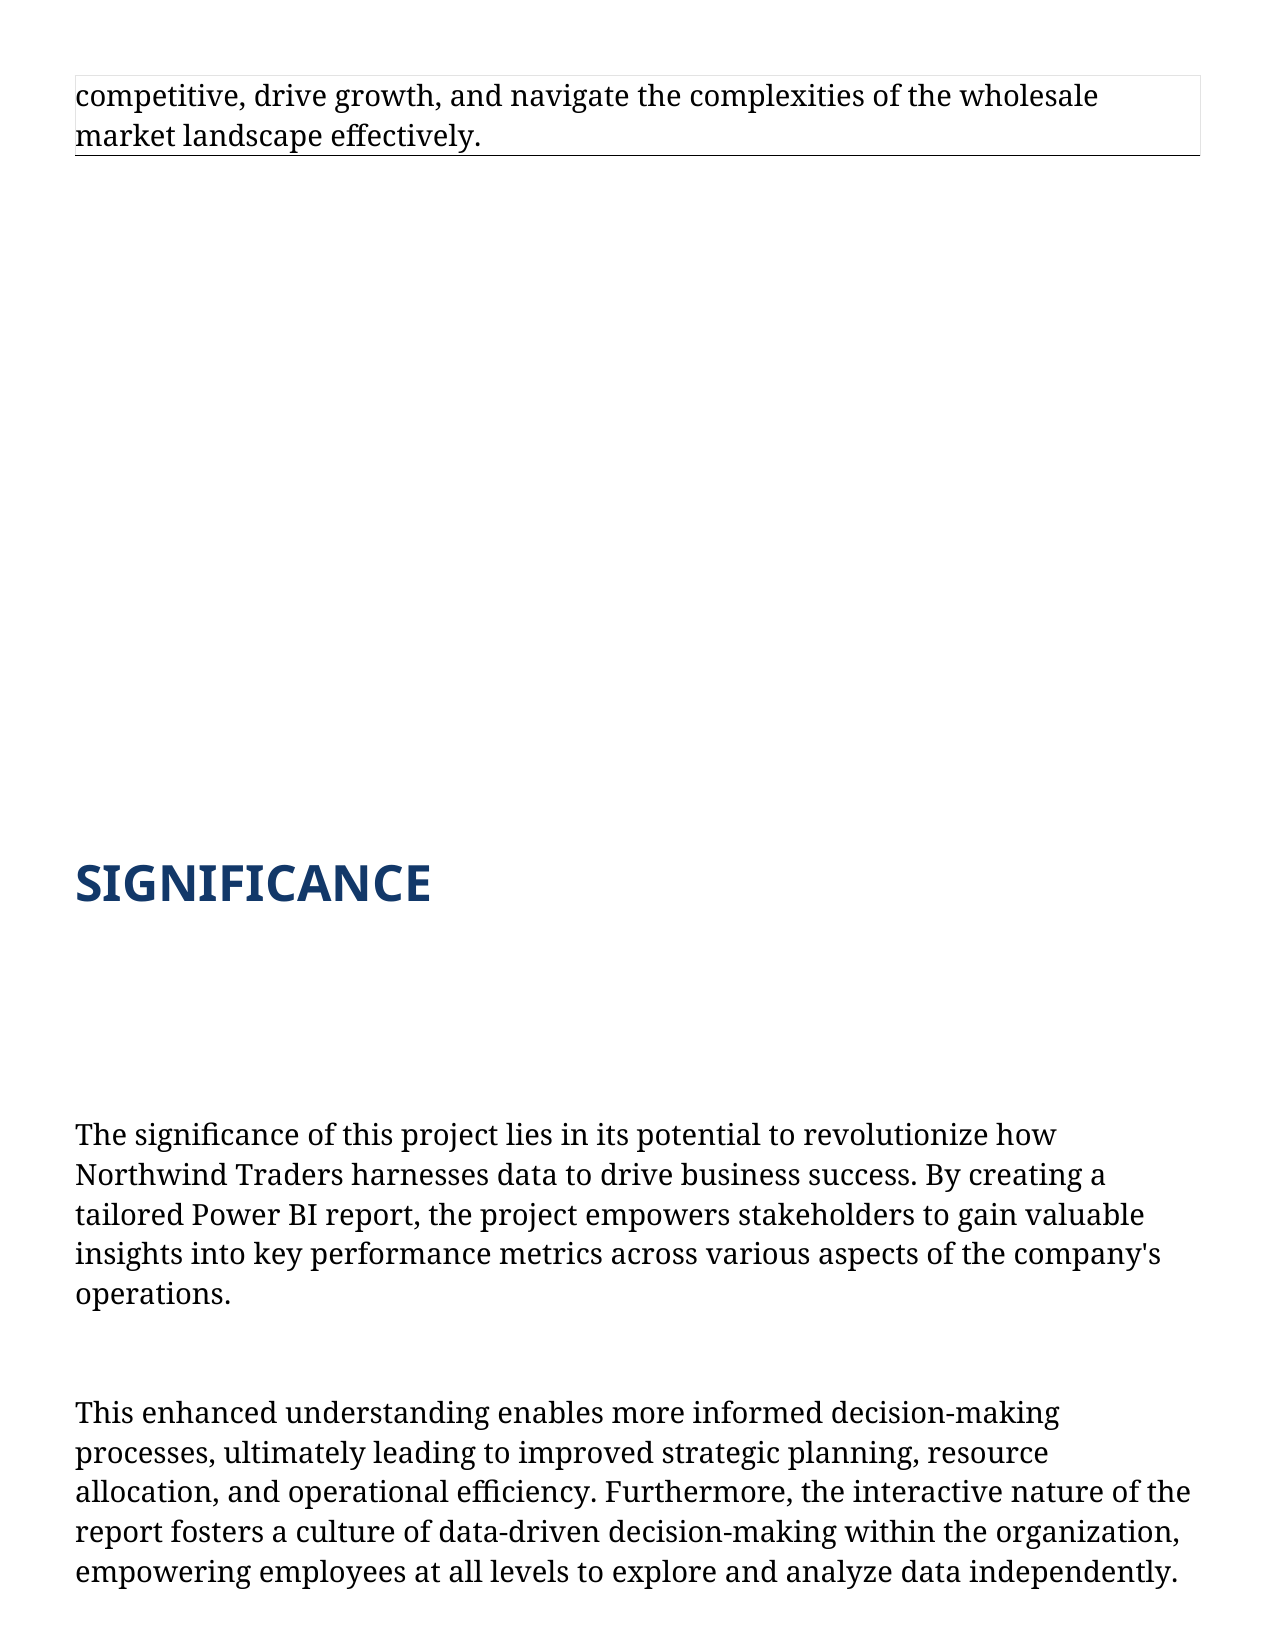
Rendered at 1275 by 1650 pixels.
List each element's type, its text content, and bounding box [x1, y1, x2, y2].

text The significance of this project lies in its potential to revolutionize how Northwind Traders harnesses data to drive business success. By creating a tailored Power BI report, the project empowers stakeholders to gain valuable insights into key performance metrics across various aspects of the company's operations. [75, 1114, 1200, 1313]
subtitle SIGNIFICANCE [75, 848, 1200, 916]
text This enhanced understanding enables more informed decision-making processes, ultimately leading to improved strategic planning, resource allocation, and operational efficiency. Furthermore, the interactive nature of the report fosters a culture of data-driven decision-making within the organization, empowering employees at all levels to explore and analyze data independently. [75, 1392, 1200, 1591]
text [76, 76, 1200, 155]
